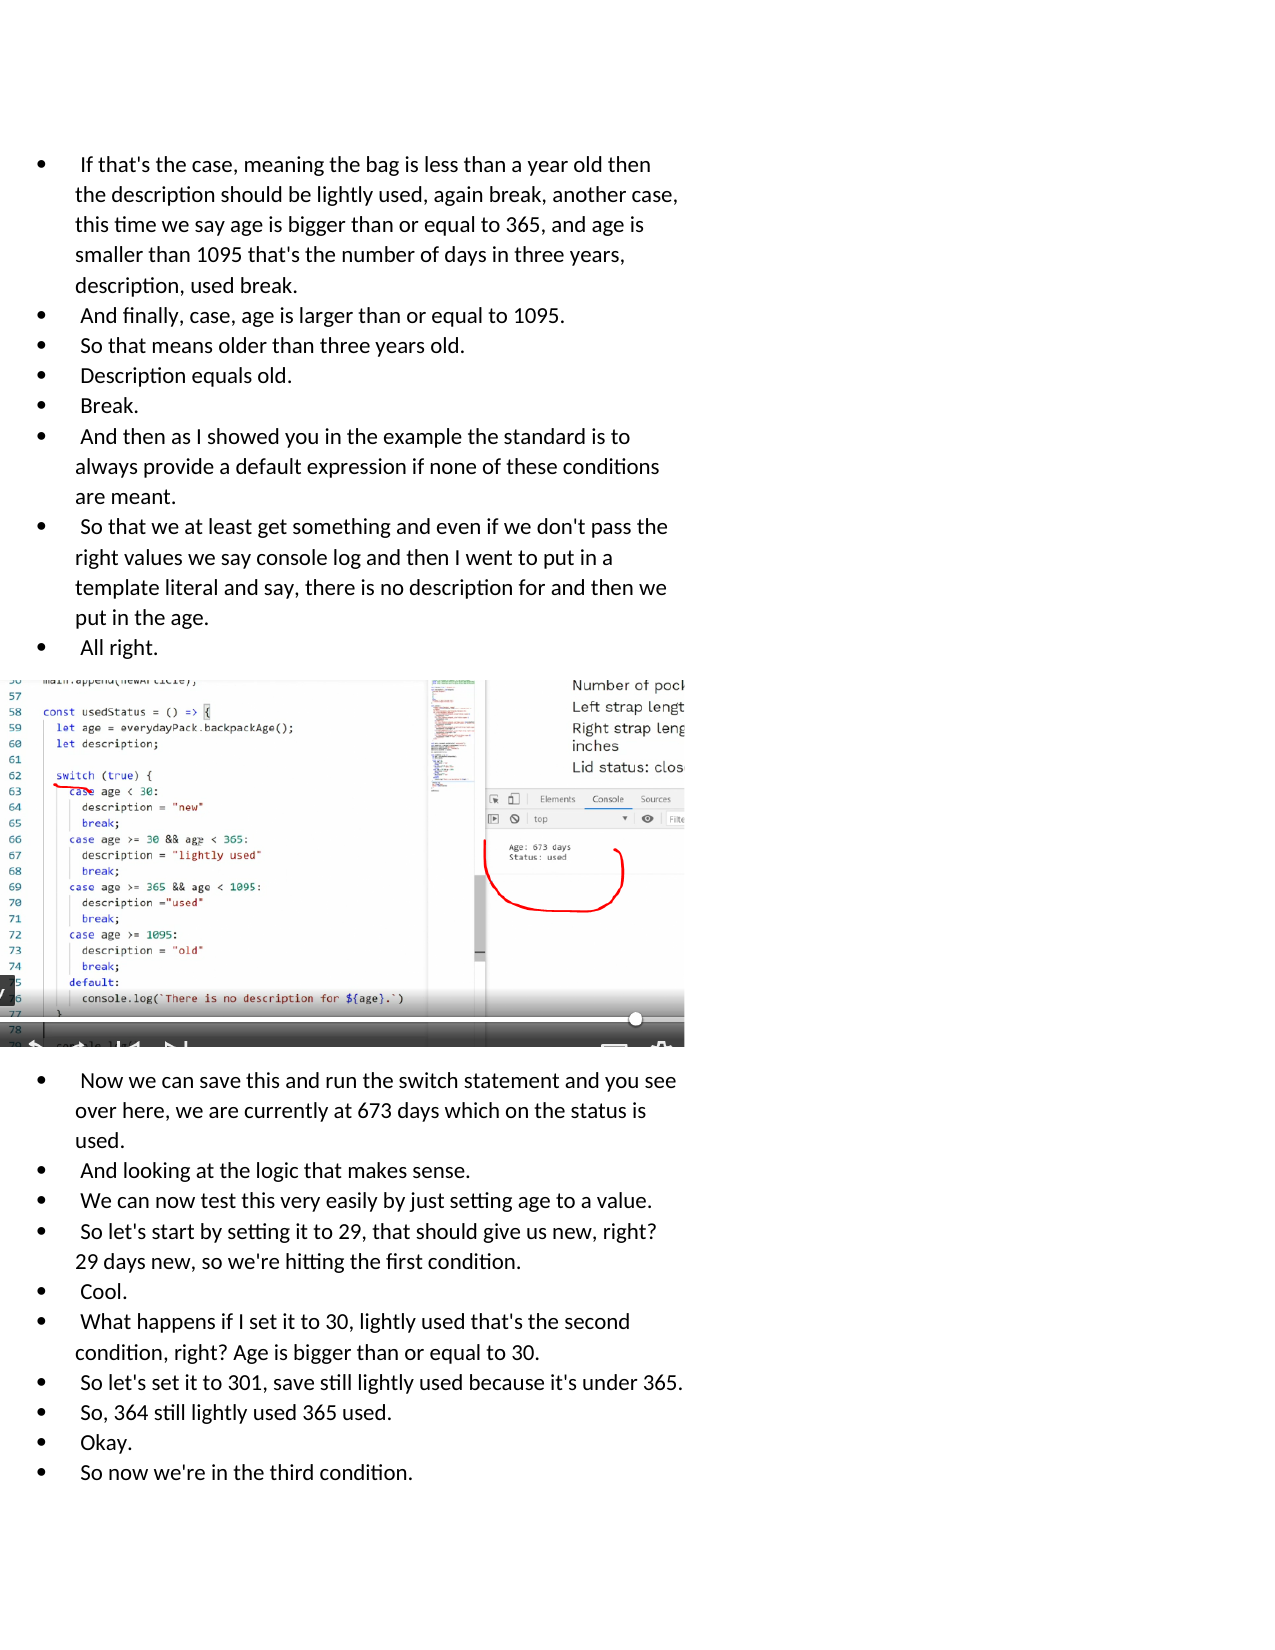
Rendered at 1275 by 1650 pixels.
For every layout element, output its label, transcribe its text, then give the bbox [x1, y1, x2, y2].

list We can now test this very easily by just setting age to a value. [37, 1187, 684, 1215]
list So let's set it to 301, save still lightly used because it's under 365. [37, 1368, 684, 1396]
list Cool. [37, 1277, 684, 1305]
list And looking at the logic that makes sense. [37, 1156, 684, 1184]
list Break. [37, 392, 684, 420]
list So that we at least get something and even if we don't pass the right values we say console log and then I went to put in a template literal and say, there is no description for and then we put in the age. [37, 512, 684, 631]
list So now we're in the third condition. [37, 1458, 684, 1487]
list All right. [37, 633, 684, 661]
list Okay. [37, 1428, 684, 1456]
list Now we can save this and run the switch statement and you see over here, we are currently at 673 days which on the status is used. [37, 1066, 684, 1154]
picture [0, 680, 685, 1047]
list And then as I showed you in the example the standard is to always provide a default expression if none of these conditions are meant. [37, 422, 684, 510]
list So that means older than three years old. [37, 331, 684, 359]
list So, 364 still lightly used 365 used. [37, 1398, 684, 1426]
list So let's start by setting it to 29, that should give us new, right? 29 days new, so we're hitting the first condition. [37, 1217, 684, 1275]
list Description equals old. [37, 361, 684, 389]
list And finally, case, age is larger than or equal to 1095. [37, 301, 684, 329]
list What happens if I set it to 30, lightly used that's the second condition, right? Age is bigger than or equal to 30. [37, 1307, 684, 1366]
list If that's the case, meaning the bag is less than a year old then the description should be lightly used, again break, another case, this time we say age is bigger than or equal to 365, and age is smaller than 1095 that's the number of days in three years, description, used break. [37, 150, 684, 299]
